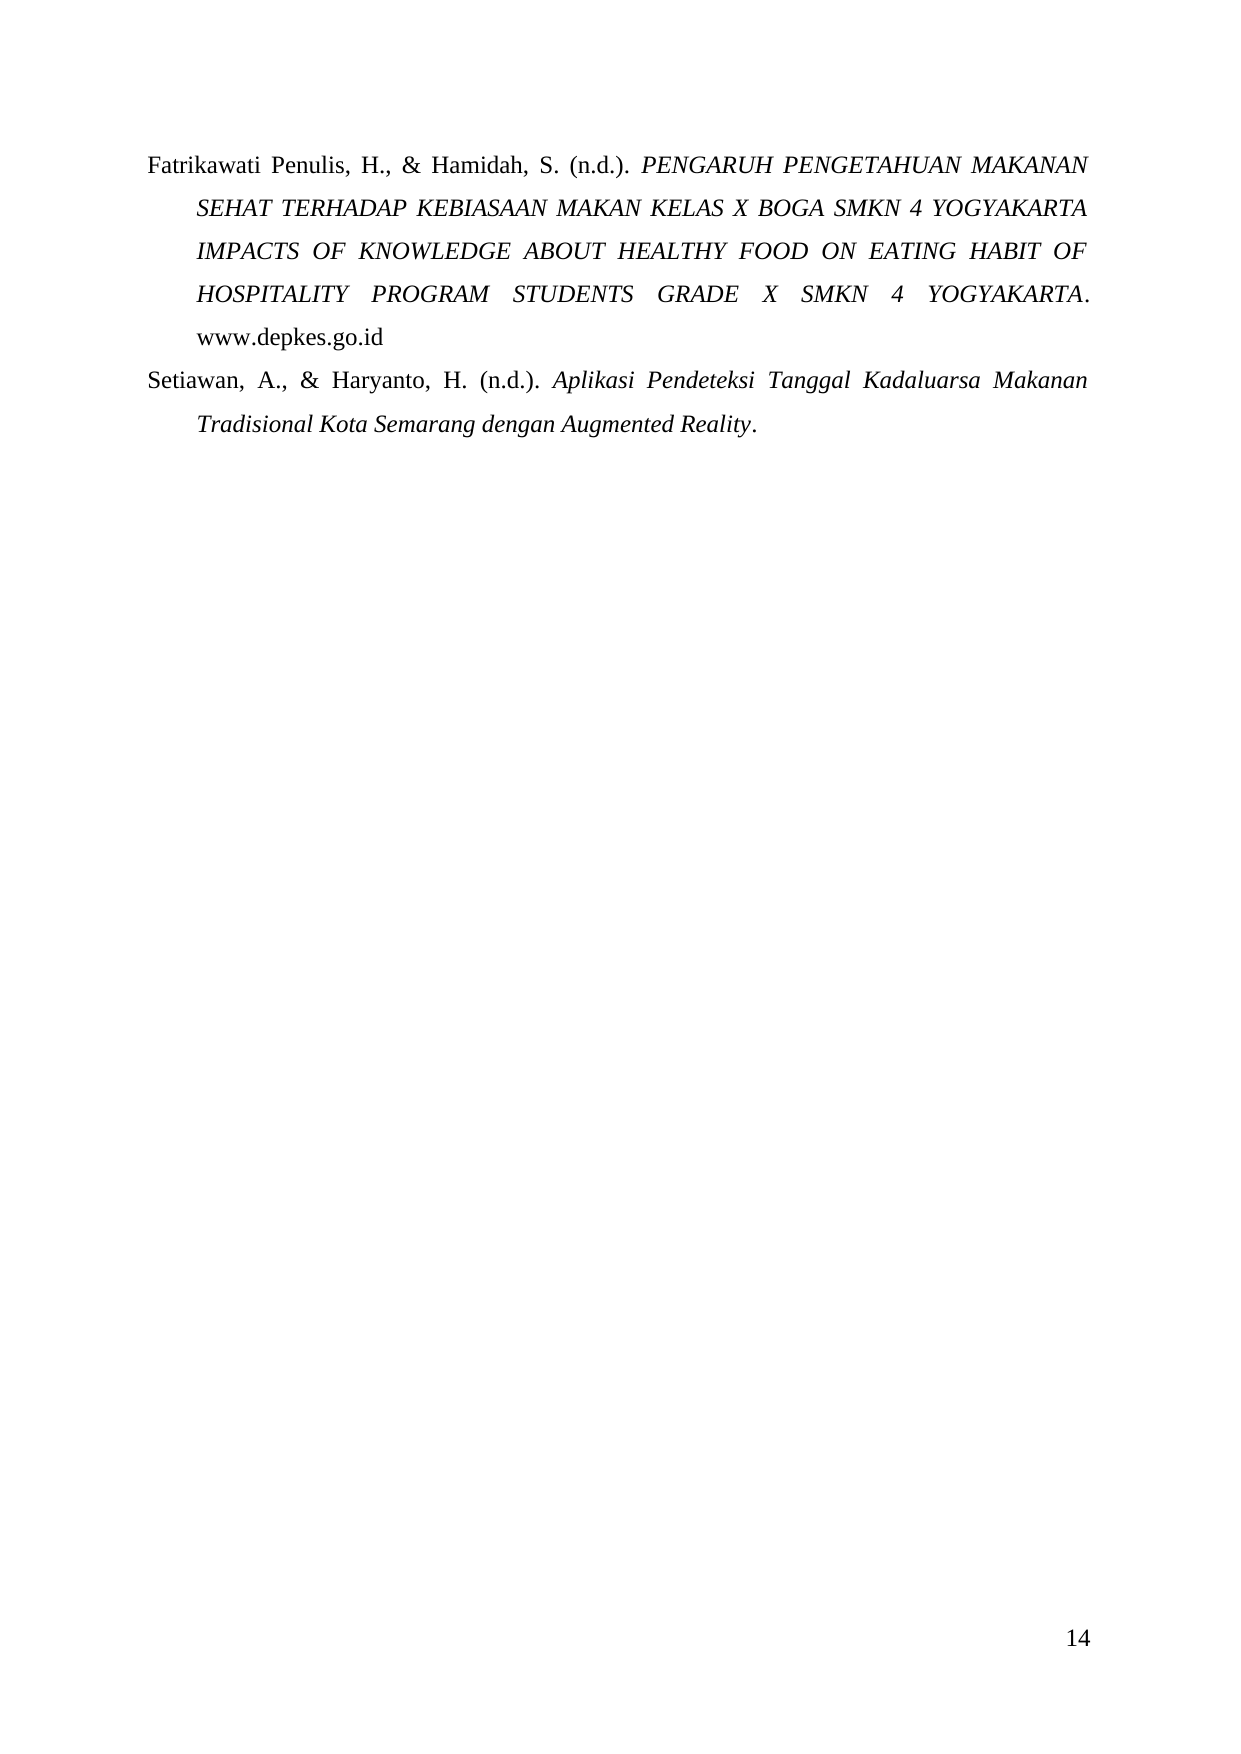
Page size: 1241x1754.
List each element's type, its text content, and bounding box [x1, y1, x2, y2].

text Fatrikawati Penulis, H., & Hamidah, S. (n.d.). PENGARUH PENGETAHUAN MAKANAN SEHAT TERHADAP KEBIASAAN MAKAN KELAS X BOGA SMKN 4 YOGYAKARTA IMPACTS OF KNOWLEDGE ABOUT HEALTHY FOOD ON EATING HABIT OF HOSPITALITY PROGRAM STUDENTS GRADE X SMKN 4 YOGYAKARTA. www.depkes.go.id [147, 150, 1090, 351]
text Setiawan, A., & Haryanto, H. (n.d.). Aplikasi Pendeteksi Tanggal Kadaluarsa Makanan Tradisional Kota Semarang dengan Augmented Reality. [147, 366, 1090, 437]
